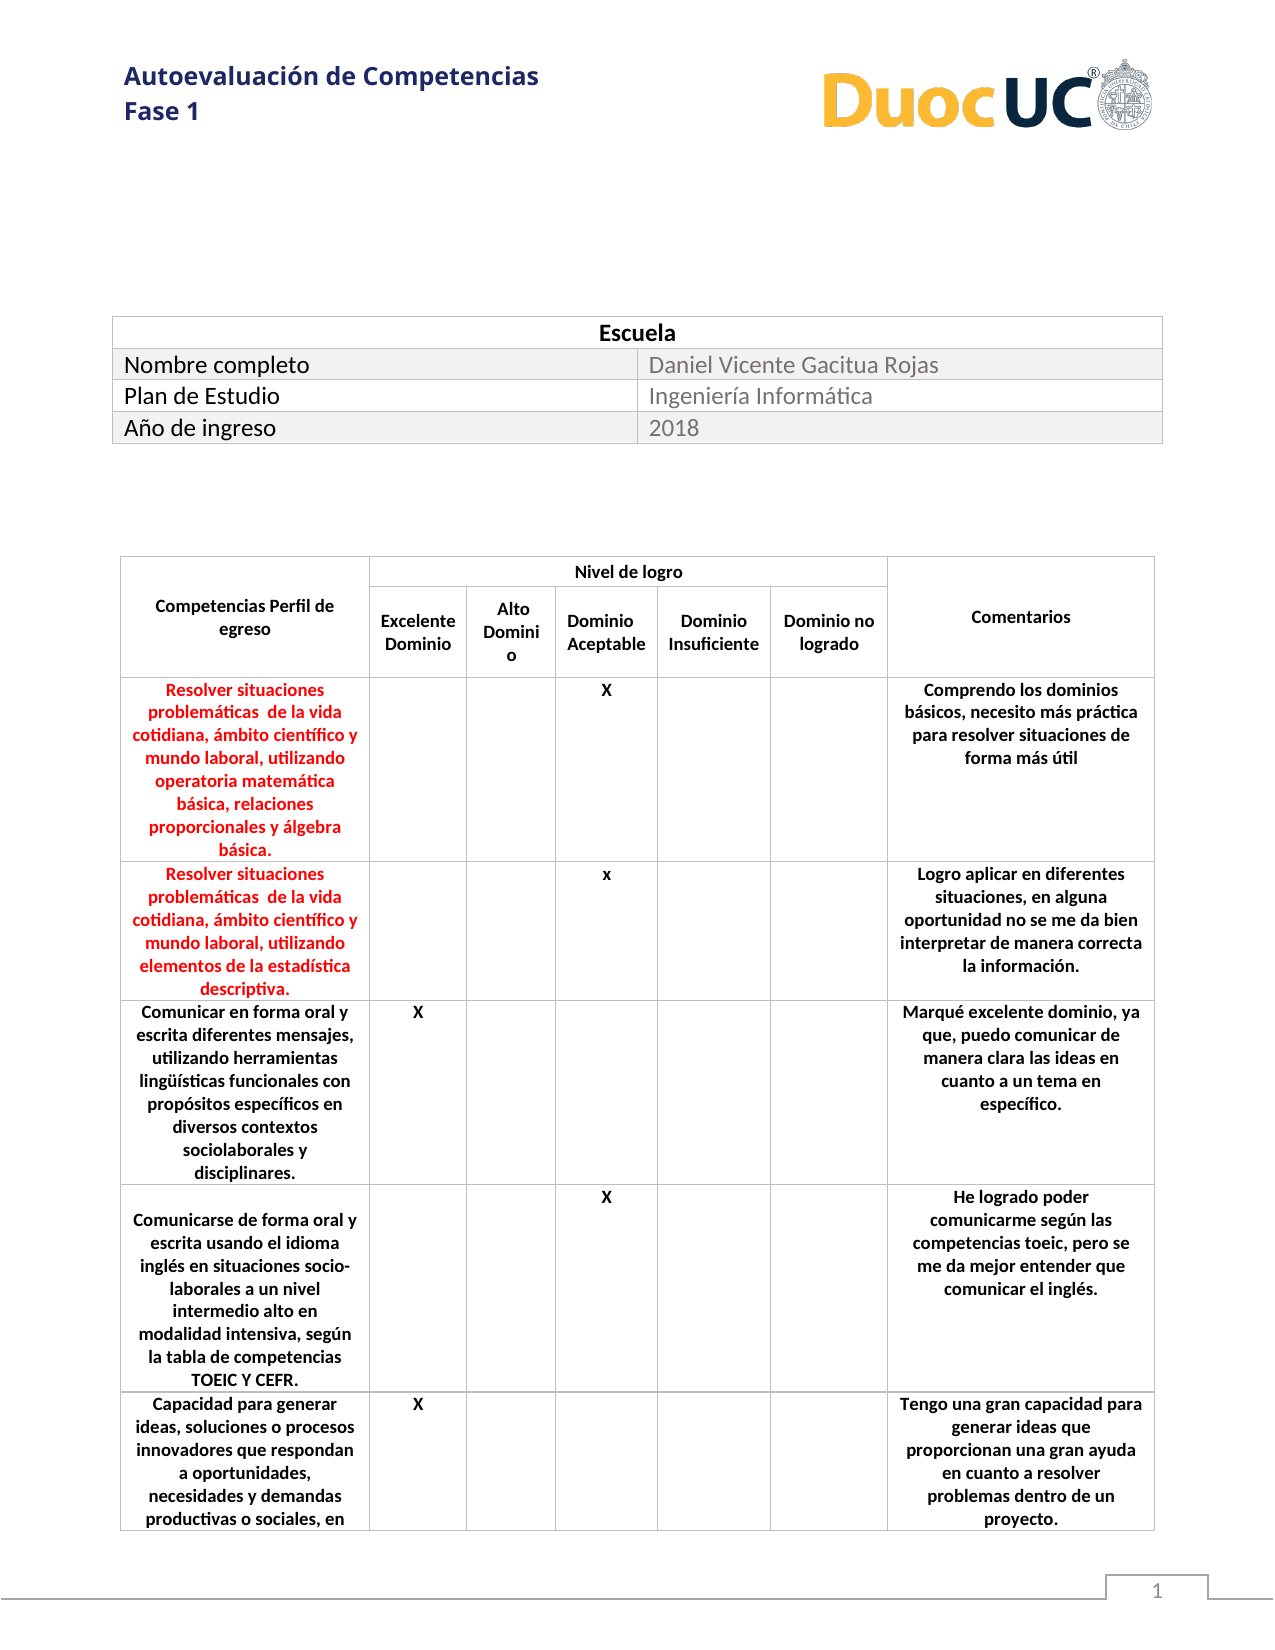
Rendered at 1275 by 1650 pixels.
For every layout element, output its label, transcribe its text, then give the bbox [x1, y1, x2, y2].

table_cell X [370, 1393, 466, 1530]
table_cell Resolver situaciones problemáticas de la vida cotidiana, ámbito científico y mundo laboral, utilizando operatoria matemática básica, relaciones proporcionales y álgebra básica. [121, 678, 369, 861]
table_cell Alto Dominio [467, 587, 555, 677]
table_cell Daniel Vicente Gacitua Rojas [638, 349, 1162, 379]
table_cell [658, 1393, 770, 1530]
table_cell Dominio no logrado [771, 587, 887, 677]
table_cell 2018 [638, 412, 1162, 442]
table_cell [888, 1393, 1154, 1530]
table_cell Ingeniería Informática [638, 380, 1162, 411]
table_cell [771, 1185, 887, 1391]
table_cell [467, 678, 555, 861]
table_cell Logro aplicar en diferentes situaciones, en alguna oportunidad no se me da bien interpretar de manera correcta la información. [888, 862, 1154, 1000]
table_cell [467, 1001, 555, 1184]
table_cell Dominio Insuficiente [658, 587, 770, 677]
table_cell [771, 678, 887, 861]
table_header Comentarios [888, 557, 1154, 677]
table_cell Comunicarse de forma oral y escrita usando el idioma inglés en situaciones socio-laborales a un nivel intermedio alto en modalidad intensiva, según la tabla de competencias TOEIC Y CEFR. [121, 1185, 369, 1391]
table_cell Año de ingreso [113, 412, 637, 442]
table_cell [370, 862, 466, 1000]
table_header Nivel de logro [370, 557, 887, 586]
table_header Escuela [113, 317, 1162, 348]
table_cell x [556, 862, 657, 1000]
table_cell [771, 862, 887, 1000]
table_cell Comprendo los dominios básicos, necesito más práctica para resolver situaciones de forma más útil [888, 678, 1154, 861]
table_cell [658, 862, 770, 1000]
table_cell [370, 678, 466, 861]
table_cell X [370, 1001, 466, 1184]
table_cell Dominio Aceptable [556, 587, 657, 677]
table_cell [467, 862, 555, 1000]
table_cell Nombre completo [113, 349, 637, 379]
table_cell [556, 1393, 657, 1530]
table_cell X [556, 678, 657, 861]
table_cell Marqué excelente dominio, ya que, puedo comunicar de manera clara las ideas en cuanto a un tema en específico. [888, 1001, 1154, 1184]
table_cell Excelente Dominio [370, 587, 466, 677]
table_cell [467, 1393, 555, 1530]
table_cell [771, 1001, 887, 1184]
table_cell [556, 1001, 657, 1184]
table_header Competencias Perfil de egreso [121, 557, 369, 677]
table_cell Comunicar en forma oral y escrita diferentes mensajes, utilizando herramientas lingüísticas funcionales con propósitos específicos en diversos contextos sociolaborales y disciplinares. [121, 1001, 369, 1184]
table_cell [370, 1185, 466, 1391]
table_cell [658, 678, 770, 861]
table_cell He logrado poder comunicarme según las competencias toeic, pero se me da mejor entender que comunicar el inglés. [888, 1185, 1154, 1391]
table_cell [121, 1393, 369, 1530]
table_cell Resolver situaciones problemáticas de la vida cotidiana, ámbito científico y mundo laboral, utilizando elementos de la estadística descriptiva. [121, 862, 369, 1000]
picture [824, 59, 1152, 130]
table_cell [658, 1001, 770, 1184]
table_cell Plan de Estudio [113, 380, 637, 411]
table_cell [658, 1185, 770, 1391]
table_cell [467, 1185, 555, 1391]
table_cell X [556, 1185, 657, 1391]
table_cell [771, 1393, 887, 1530]
